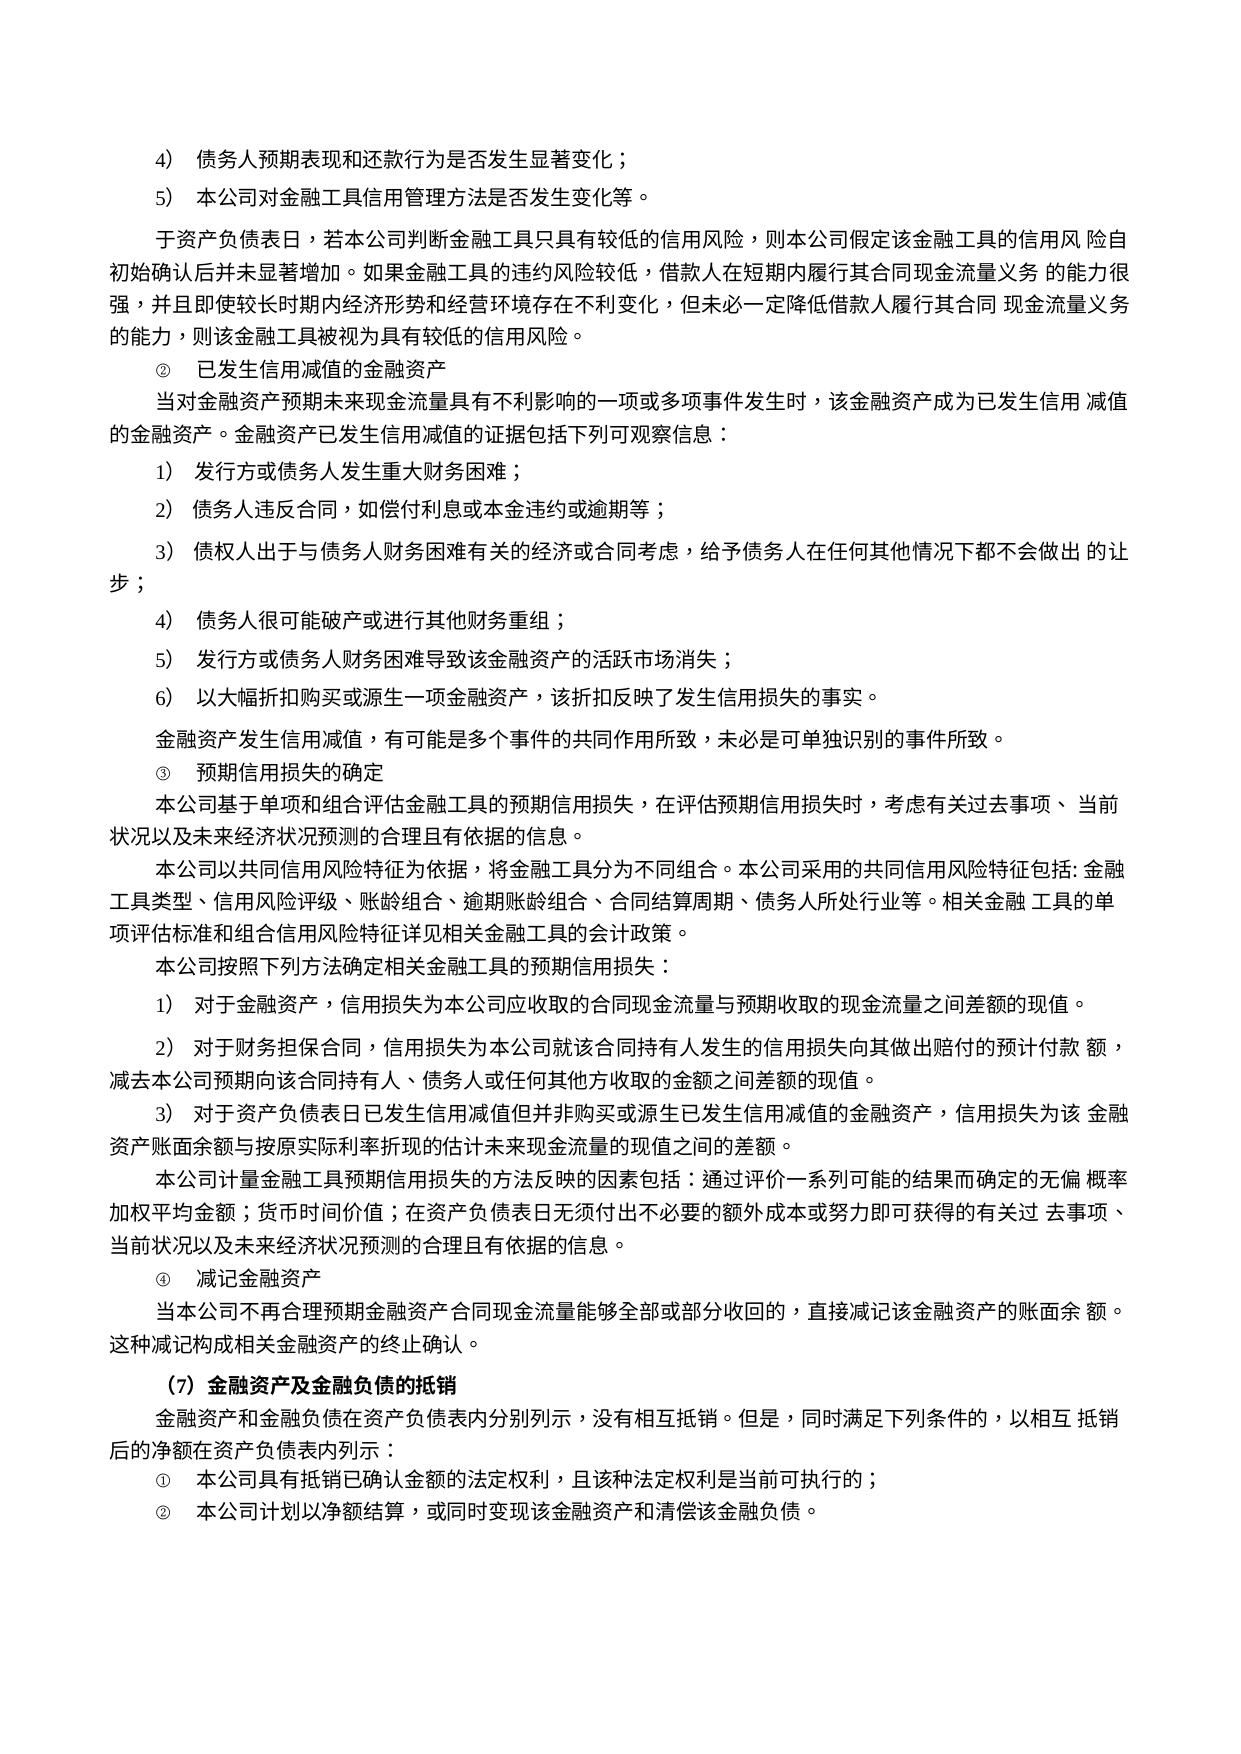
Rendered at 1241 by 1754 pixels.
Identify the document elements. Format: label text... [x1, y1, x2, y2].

text 3） 对于资产负债表日已发生信用减值但并非购买或源生已发生信用减值的金融资产，信用损失为该 金融资产账面余额与按原实际利率折现的估计未来现金流量的现值之间的差额。 [109, 1095, 1131, 1161]
list 预期信用损失的确定 [109, 754, 1131, 786]
list 本公司具有抵销已确认金额的法定权利，且该种法定权利是当前可执行的； [109, 1465, 1131, 1493]
list 本公司计划以净额结算，或同时变现该金融资产和清偿该金融负债。 [109, 1493, 1131, 1526]
list 减记金融资产 [109, 1260, 1131, 1293]
text 当对金融资产预期未来现金流量具有不利影响的一项或多项事件发生时，该金融资产成为已发生信用 减值的金融资产。金融资产已发生信用减值的证据包括下列可观察信息： [109, 384, 1131, 448]
text 4） 债务人预期表现和还款行为是否发生显著变化； [109, 145, 1131, 173]
text 6） 以大幅折扣购买或源生一项金融资产，该折扣反映了发生信用损失的事实。 [109, 683, 1131, 712]
text 3） 债权人出于与债务人财务困难有关的经济或合同考虑，给予债务人在任何其他情况下都不会做出 的让步； [109, 533, 1131, 598]
text 4） 债务人很可能破产或进行其他财务重组； [109, 607, 1131, 635]
text 2） 对于财务担保合同，信用损失为本公司就该合同持有人发生的信用损失向其做出赔付的预计付款 额，减去本公司预期向该合同持有人、债务人或任何其他方收取的金额之间差额的现值。 [109, 1029, 1131, 1095]
text 于资产负债表日，若本公司判断金融工具只具有较低的信用风险，则本公司假定该金融工具的信用风 险自初始确认后并未显著增加。如果金融工具的违约风险较低，借款人在短期内履行其合同现金流量义务 的能力很强，并且即使较长时期内经济形势和经营环境存在不利变化，但未必一定降低借款人履行其合同 现金流量义务的能力，则该金融工具被视为具有较低的信用风险。 [109, 222, 1131, 351]
text 1） 对于金融资产，信用损失为本公司应收取的合同现金流量与预期收取的现金流量之间差额的现值。 [109, 990, 1131, 1018]
text 本公司计量金融工具预期信用损失的方法反映的因素包括：通过评价一系列可能的结果而确定的无偏 概率加权平均金额；货币时间价值；在资产负债表日无须付出不必要的额外成本或努力即可获得的有关过 去事项、当前状况以及未来经济状况预测的合理且有依据的信息。 [109, 1161, 1131, 1260]
text 本公司基于单项和组合评估金融工具的预期信用损失，在评估预期信用损失时，考虑有关过去事项、 当前状况以及未来经济状况预测的合理且有依据的信息。 [109, 786, 1131, 851]
list 已发生信用减值的金融资产 [109, 351, 1131, 384]
text 5） 本公司对金融工具信用管理方法是否发生变化等。 [109, 183, 1131, 212]
text 5） 发行方或债务人财务困难导致该金融资产的活跃市场消失； [109, 645, 1131, 673]
text 金融资产发生信用减值，有可能是多个事件的共同作用所致，未必是可单独识别的事件所致。 [109, 722, 1131, 754]
text 本公司按照下列方法确定相关金融工具的预期信用损失： [109, 948, 1131, 981]
text 2） 债务人违反合同，如偿付利息或本金违约或逾期等； [109, 495, 1131, 524]
text 1） 发行方或债务人发生重大财务困难； [109, 457, 1131, 485]
text 当本公司不再合理预期金融资产合同现金流量能够全部或部分收回的，直接减记该金融资产的账面余 额。这种减记构成相关金融资产的终止确认。 [109, 1293, 1131, 1359]
text （7）金融资产及金融负债的抵销 [109, 1367, 1131, 1400]
text 金融资产和金融负债在资产负债表内分别列示，没有相互抵销。但是，同时满足下列条件的，以相互 抵销后的净额在资产负债表内列示： [109, 1400, 1131, 1465]
text 本公司以共同信用风险特征为依据，将金融工具分为不同组合。本公司采用的共同信用风险特征包括: 金融工具类型、信用风险评级、账龄组合、逾期账龄组合、合同结算周期、债务人所处行业等。相关金融 工具的单项评估标准和组合信用风险特征详见相关金融工具的会计政策。 [109, 851, 1131, 948]
